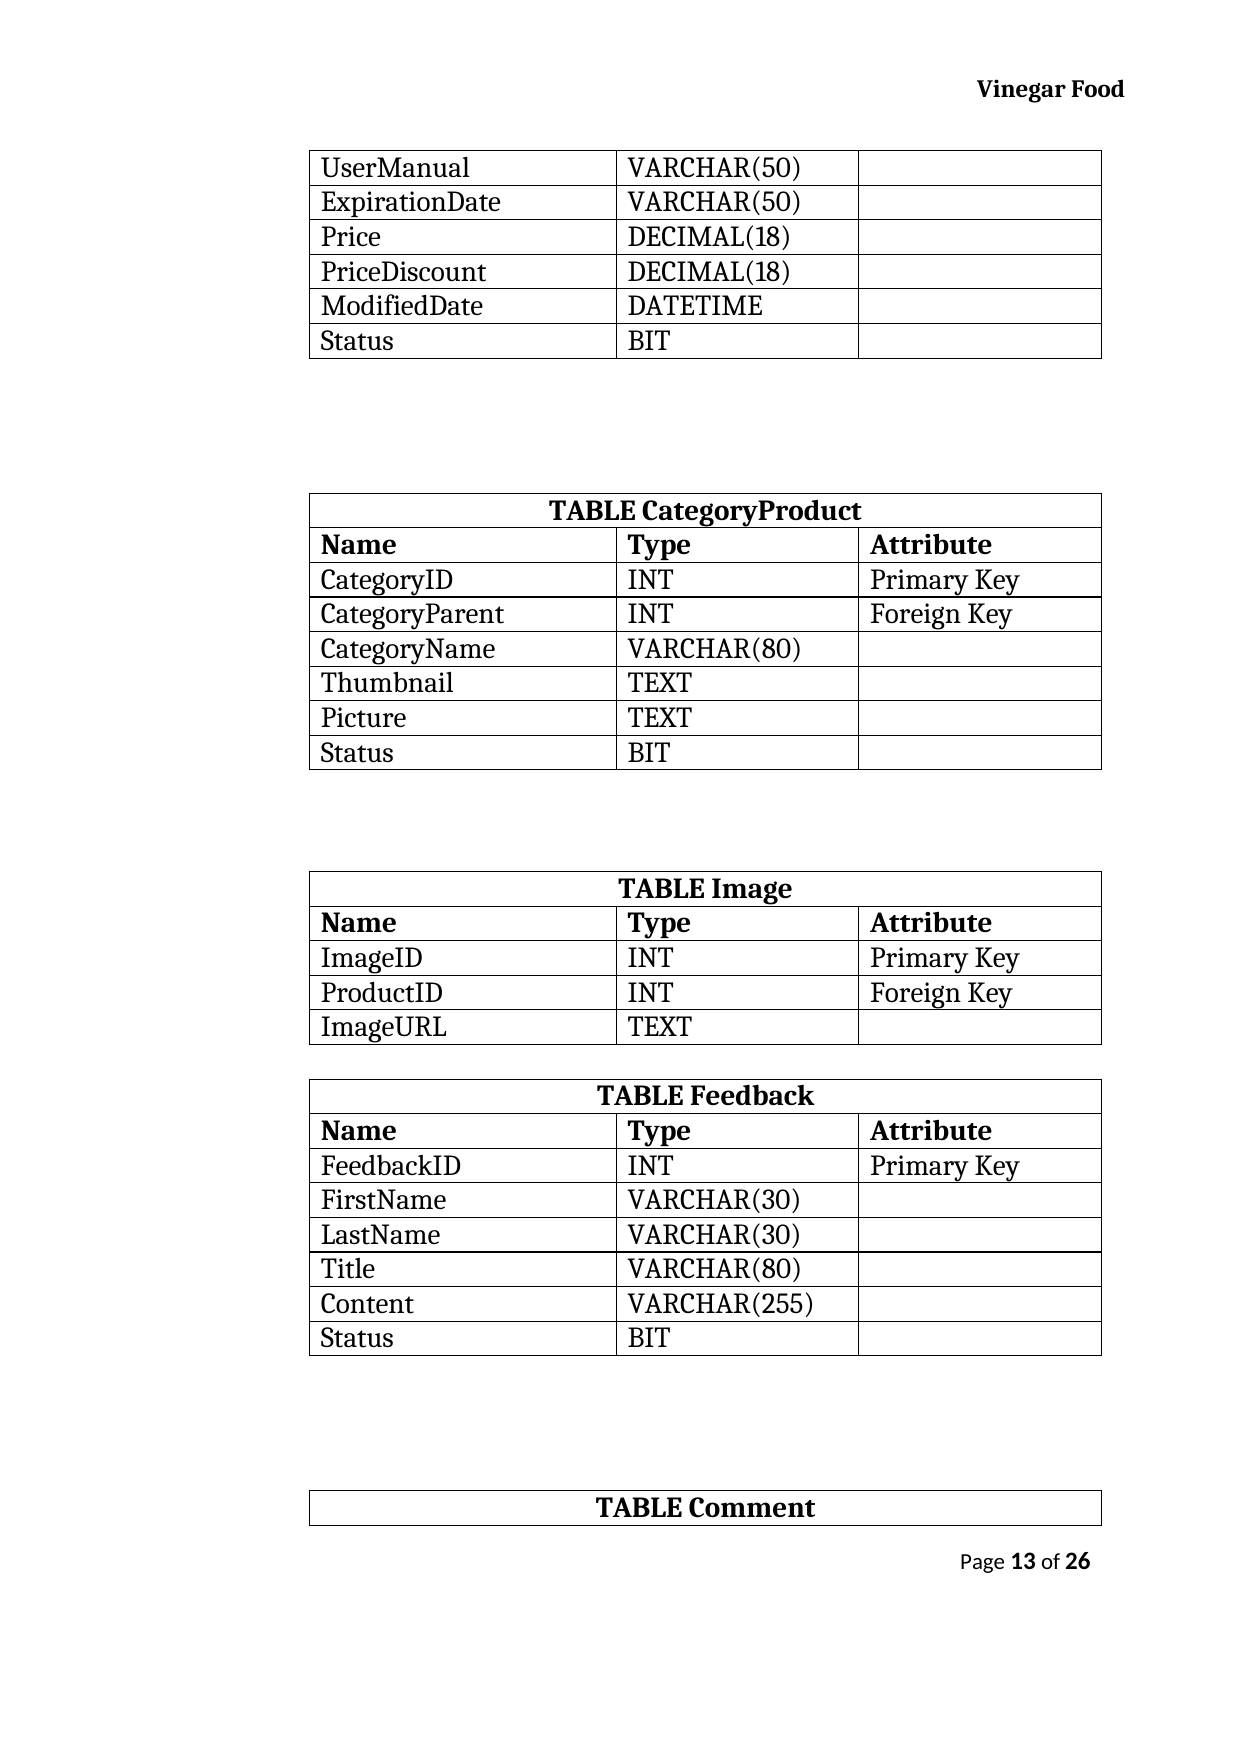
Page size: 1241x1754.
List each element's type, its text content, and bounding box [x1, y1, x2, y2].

table_cell INT [617, 598, 858, 631]
table_cell [859, 1322, 1101, 1355]
table_cell PriceDiscount [310, 255, 616, 288]
table_cell Status [310, 324, 616, 357]
table_cell INT [617, 941, 858, 975]
table_cell Primary Key [859, 1149, 1101, 1182]
table_cell DECIMAL(18) [617, 220, 858, 254]
table_cell LastName [310, 1218, 616, 1251]
table_cell ExpirationDate [310, 186, 616, 219]
table_cell CategoryName [310, 632, 616, 666]
table_cell CategoryID [310, 563, 616, 596]
table_cell BIT [617, 324, 858, 357]
table_cell Status [310, 736, 616, 769]
table_cell Picture [310, 701, 616, 735]
table_cell [859, 1287, 1101, 1321]
table_cell VARCHAR(80) [617, 1253, 858, 1286]
table_cell Type [617, 1114, 858, 1148]
table_cell DECIMAL(18) [617, 255, 858, 288]
table_cell VARCHAR(30) [617, 1218, 858, 1251]
table_cell Content [310, 1287, 616, 1321]
table_cell Foreign Key [859, 976, 1101, 1009]
table_cell TEXT [617, 701, 858, 735]
table_cell VARCHAR(80) [617, 632, 858, 666]
table_cell [859, 220, 1101, 254]
table_cell [859, 1253, 1101, 1286]
table_cell INT [617, 976, 858, 1009]
table_cell [859, 1010, 1101, 1044]
table_cell Status [310, 1322, 616, 1355]
table_cell TEXT [617, 1010, 858, 1044]
table_cell BIT [617, 1322, 858, 1355]
table_cell Primary Key [859, 941, 1101, 975]
table_cell VARCHAR(30) [617, 1183, 858, 1217]
table_cell [859, 186, 1101, 219]
table_cell ImageURL [310, 1010, 616, 1044]
table_cell ModifiedDate [310, 289, 616, 323]
table_cell Primary Key [859, 563, 1101, 596]
table_cell TEXT [617, 667, 858, 700]
table_cell Attribute [859, 1114, 1101, 1148]
table_cell [859, 289, 1101, 323]
table_cell UserManual [310, 151, 616, 184]
table_cell [859, 1218, 1101, 1251]
table_cell [859, 632, 1101, 666]
table_cell [859, 151, 1101, 184]
table_cell Type [617, 528, 858, 562]
table_header TABLE Image [310, 872, 1101, 906]
table_cell [859, 255, 1101, 288]
table_cell [859, 324, 1101, 357]
table_cell Foreign Key [859, 598, 1101, 631]
table_cell Attribute [859, 528, 1101, 562]
table_cell ImageID [310, 941, 616, 975]
table_cell BIT [617, 736, 858, 769]
table_cell VARCHAR(255) [617, 1287, 858, 1321]
table_cell DATETIME [617, 289, 858, 323]
table_cell FirstName [310, 1183, 616, 1217]
table_header TABLE Comment [310, 1491, 1101, 1525]
table_cell Name [310, 907, 616, 940]
table_header TABLE CategoryProduct [310, 494, 1101, 527]
table_cell [859, 736, 1101, 769]
table_cell [859, 701, 1101, 735]
table_cell VARCHAR(50) [617, 151, 858, 184]
table_cell Thumbnail [310, 667, 616, 700]
table_cell FeedbackID [310, 1149, 616, 1182]
table_cell ProductID [310, 976, 616, 1009]
table_cell Price [310, 220, 616, 254]
table_cell Attribute [859, 907, 1101, 940]
table_cell [859, 667, 1101, 700]
table_header TABLE Feedback [310, 1080, 1101, 1113]
table_cell Title [310, 1253, 616, 1286]
table_cell [859, 1183, 1101, 1217]
table_cell Name [310, 528, 616, 562]
table_cell Name [310, 1114, 616, 1148]
table_cell VARCHAR(50) [617, 186, 858, 219]
table_cell CategoryParent [310, 598, 616, 631]
table_cell Type [617, 907, 858, 940]
table_cell INT [617, 1149, 858, 1182]
table_cell INT [617, 563, 858, 596]
